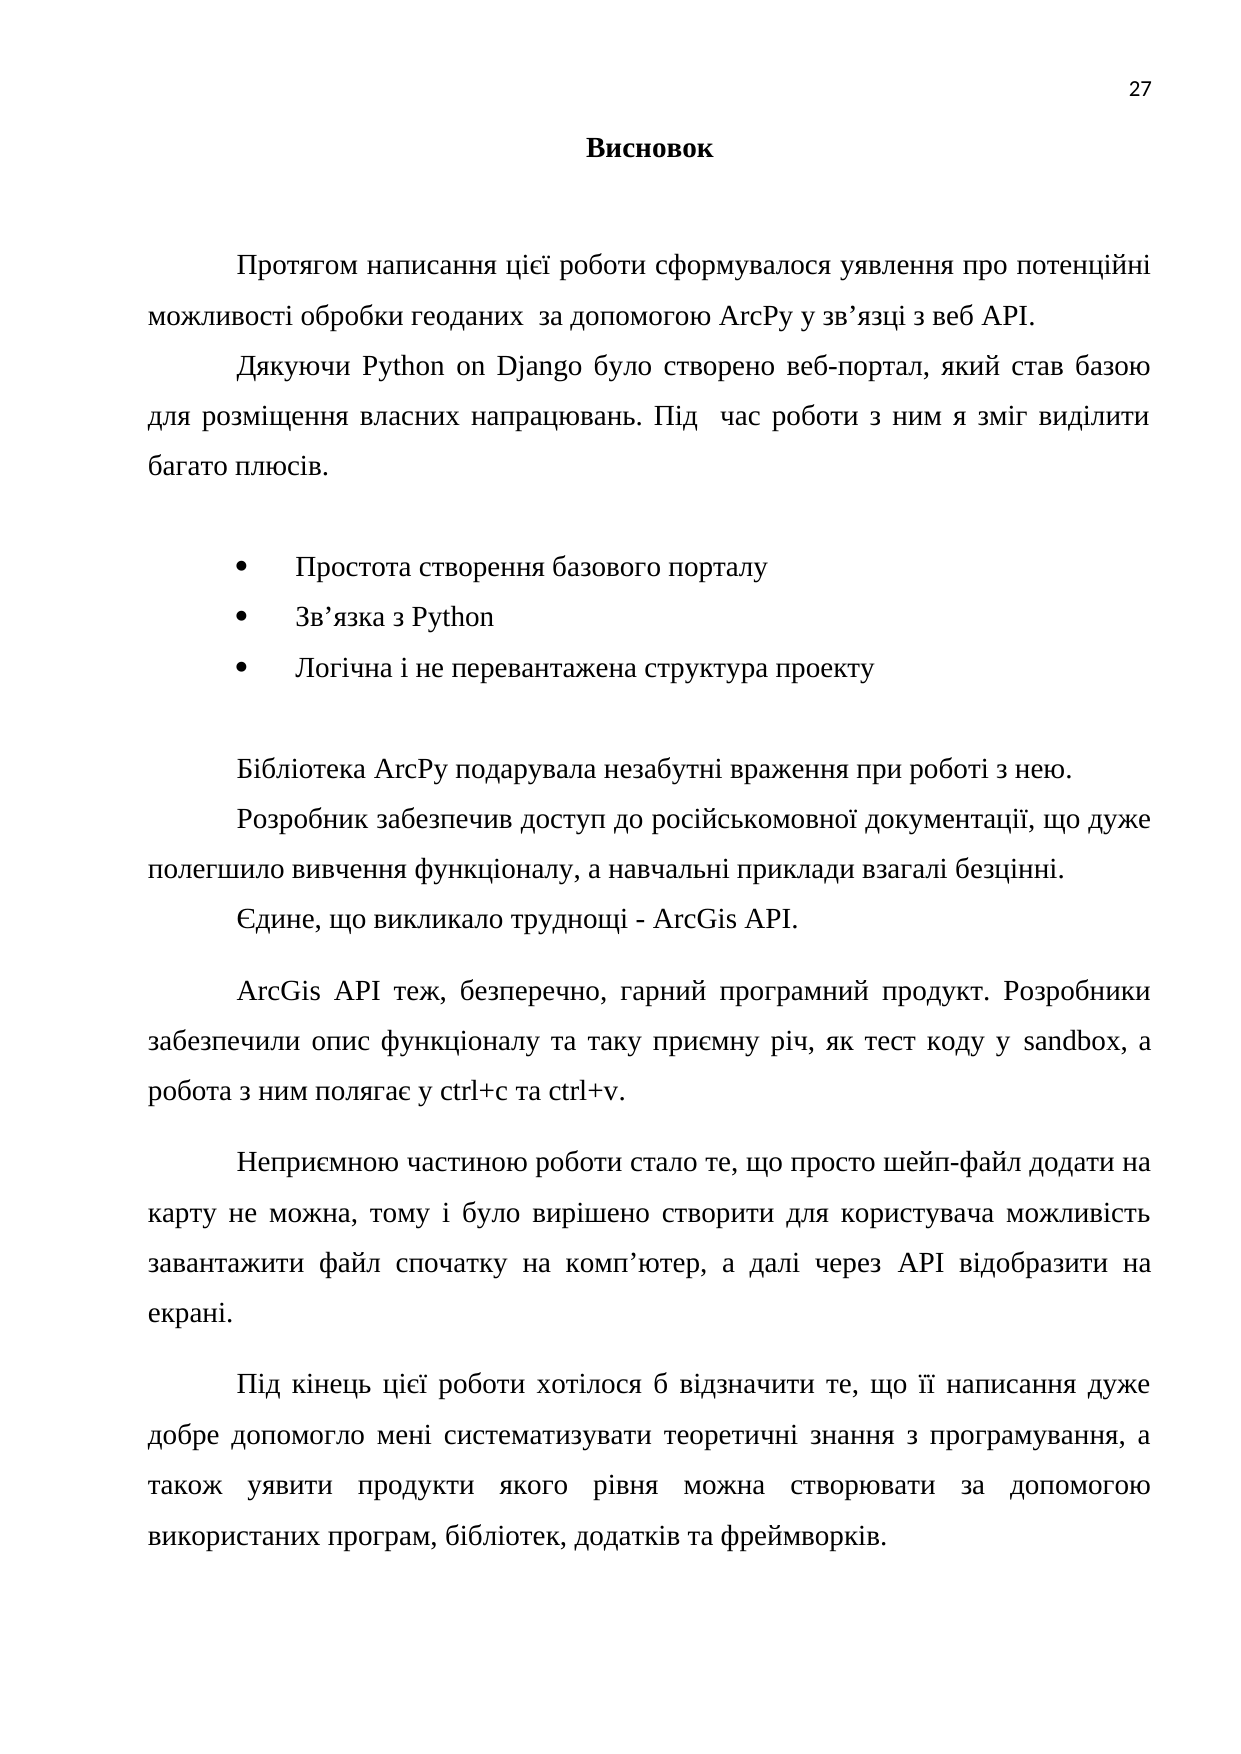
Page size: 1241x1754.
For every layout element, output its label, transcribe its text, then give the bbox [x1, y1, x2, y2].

text Під кінець цієї роботи хотілося б відзначити те, що її написання дуже добре допомогло мені систематизувати теоретичні знання з програмування, а також уявити продукти якого рівня можна створювати за допомогою використаних програм, бібліотек, додатків та фреймворків. [148, 1367, 1152, 1551]
text Розробник забезпечив доступ до російськомовної документації, що дуже полегшило вивчення функціоналу, а навчальні приклади взагалі безцінні. [148, 801, 1152, 885]
list Зв’язка з Python [148, 599, 1152, 633]
subtitle Висновок [148, 130, 1152, 163]
text Неприємною частиною роботи стало те, що просто шейп-файл додати на карту не можна, тому і було вирішено створити для користувача можливість завантажити файл спочатку на комп’ютер, а далі через API відобразити на екрані. [148, 1144, 1152, 1329]
text Дякуючи Python on Django було створено веб-портал, який став базою для розміщення власних напрацювань. Під час роботи з ним я зміг виділити багато плюсів. [148, 348, 1152, 482]
text Бібліотека ArcPy подарувала незабутні враження при роботі з нею. [148, 751, 1152, 784]
list Простота створення базового порталу [148, 549, 1152, 583]
text ArcGis API теж, безперечно, гарний програмний продукт. Розробники забезпечили опис функціоналу та таку приємну річ, як тест коду у sandbox, а робота з ним полягає у ctrl+c та ctrl+v. [148, 973, 1152, 1107]
text Єдине, що викликало труднощі - ArcGis API. [148, 902, 1152, 935]
text Протягом написання цієї роботи сформувалося уявлення про потенційні можливості обробки геоданих за допомогою ArcPy у зв’язці з веб API. [148, 247, 1152, 331]
list Логічна і не перевантажена структура проекту [148, 650, 1152, 684]
